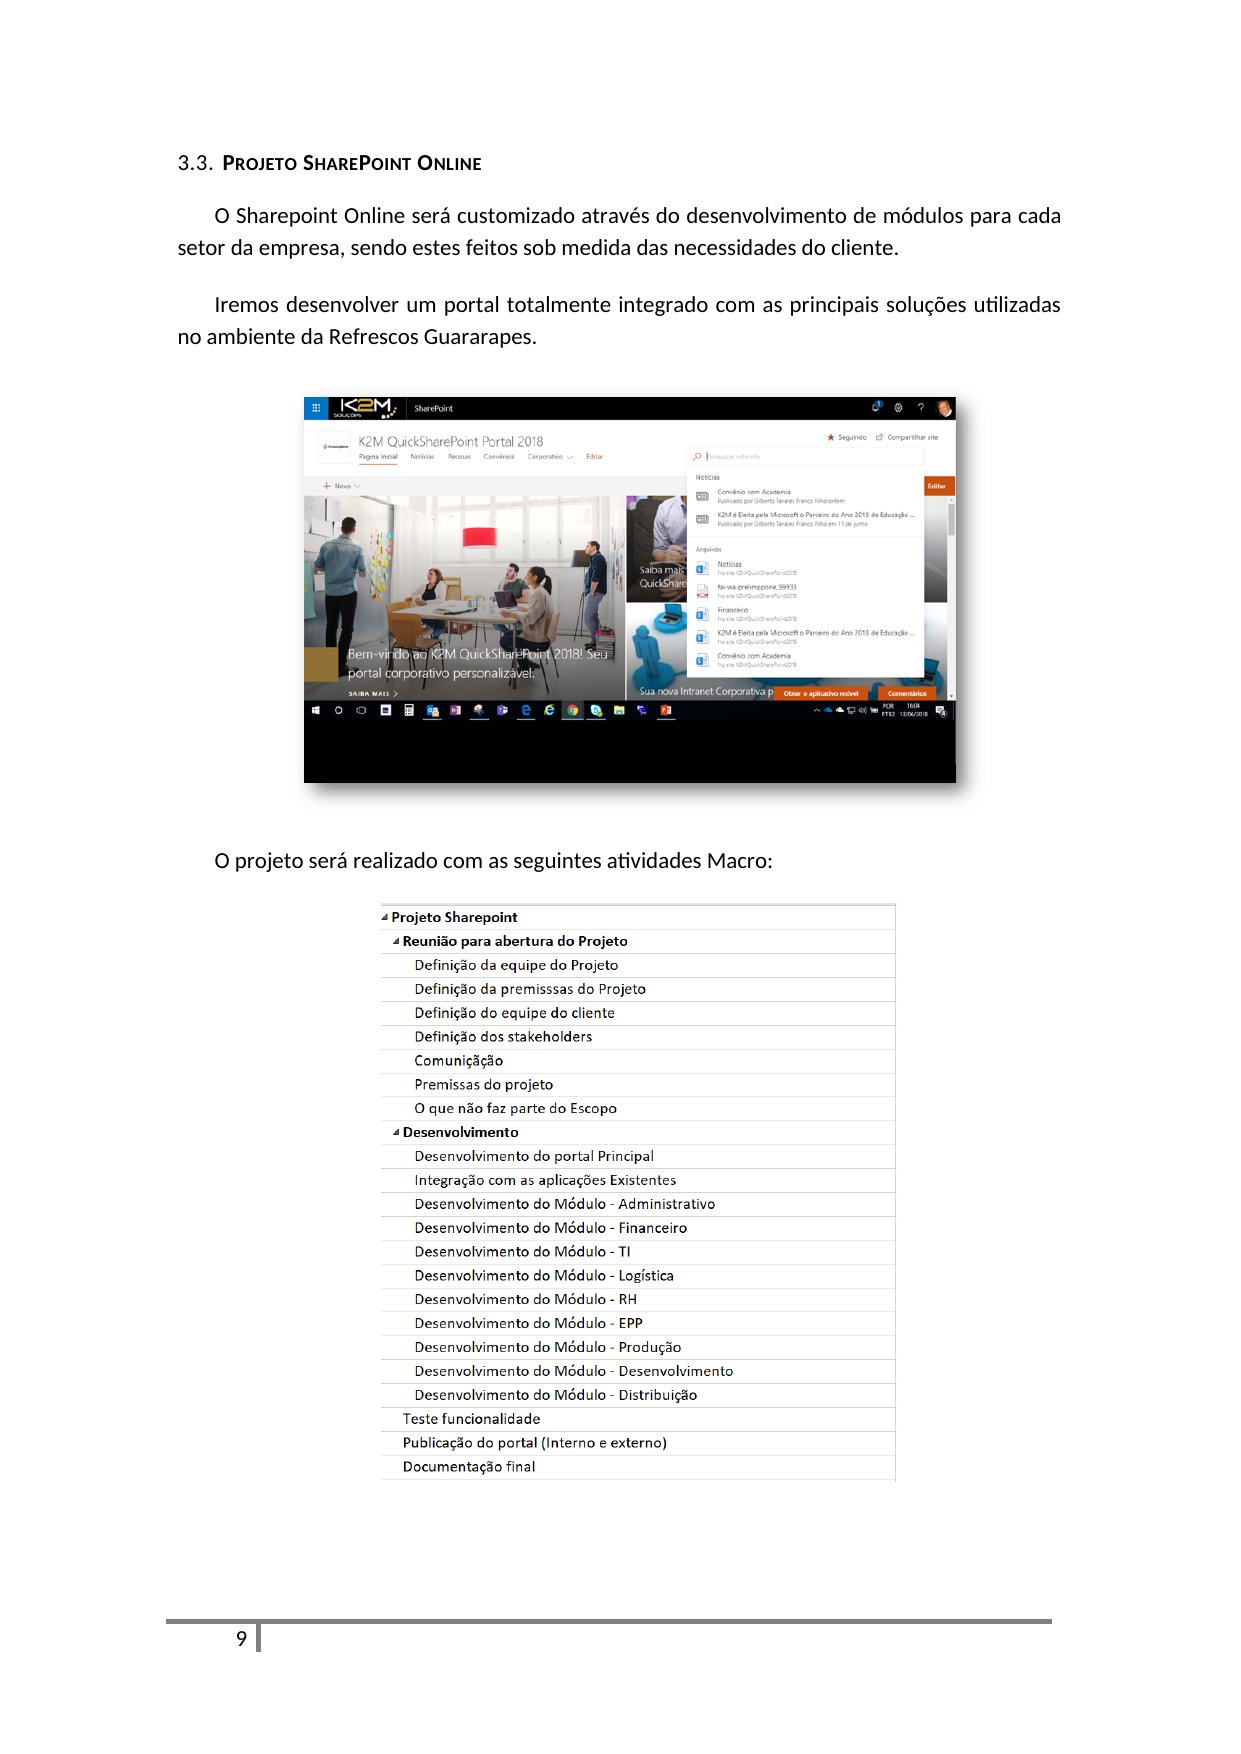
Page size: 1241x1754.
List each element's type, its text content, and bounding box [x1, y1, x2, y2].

text O Sharepoint Online será customizado através do desenvolvimento de módulos para cada setor da empresa, sendo estes feitos sob medida das necessidades do cliente. [177, 201, 1063, 261]
text Iremos desenvolver um portal totalmente integrado com as principais soluções utilizadas no ambiente da Refrescos Guararapes. [177, 290, 1063, 350]
picture [381, 903, 897, 1482]
picture [287, 379, 991, 818]
text Projeto SharePoint Online [177, 148, 1063, 176]
text O projeto será realizado com as seguintes atividades Macro: [177, 846, 1063, 874]
